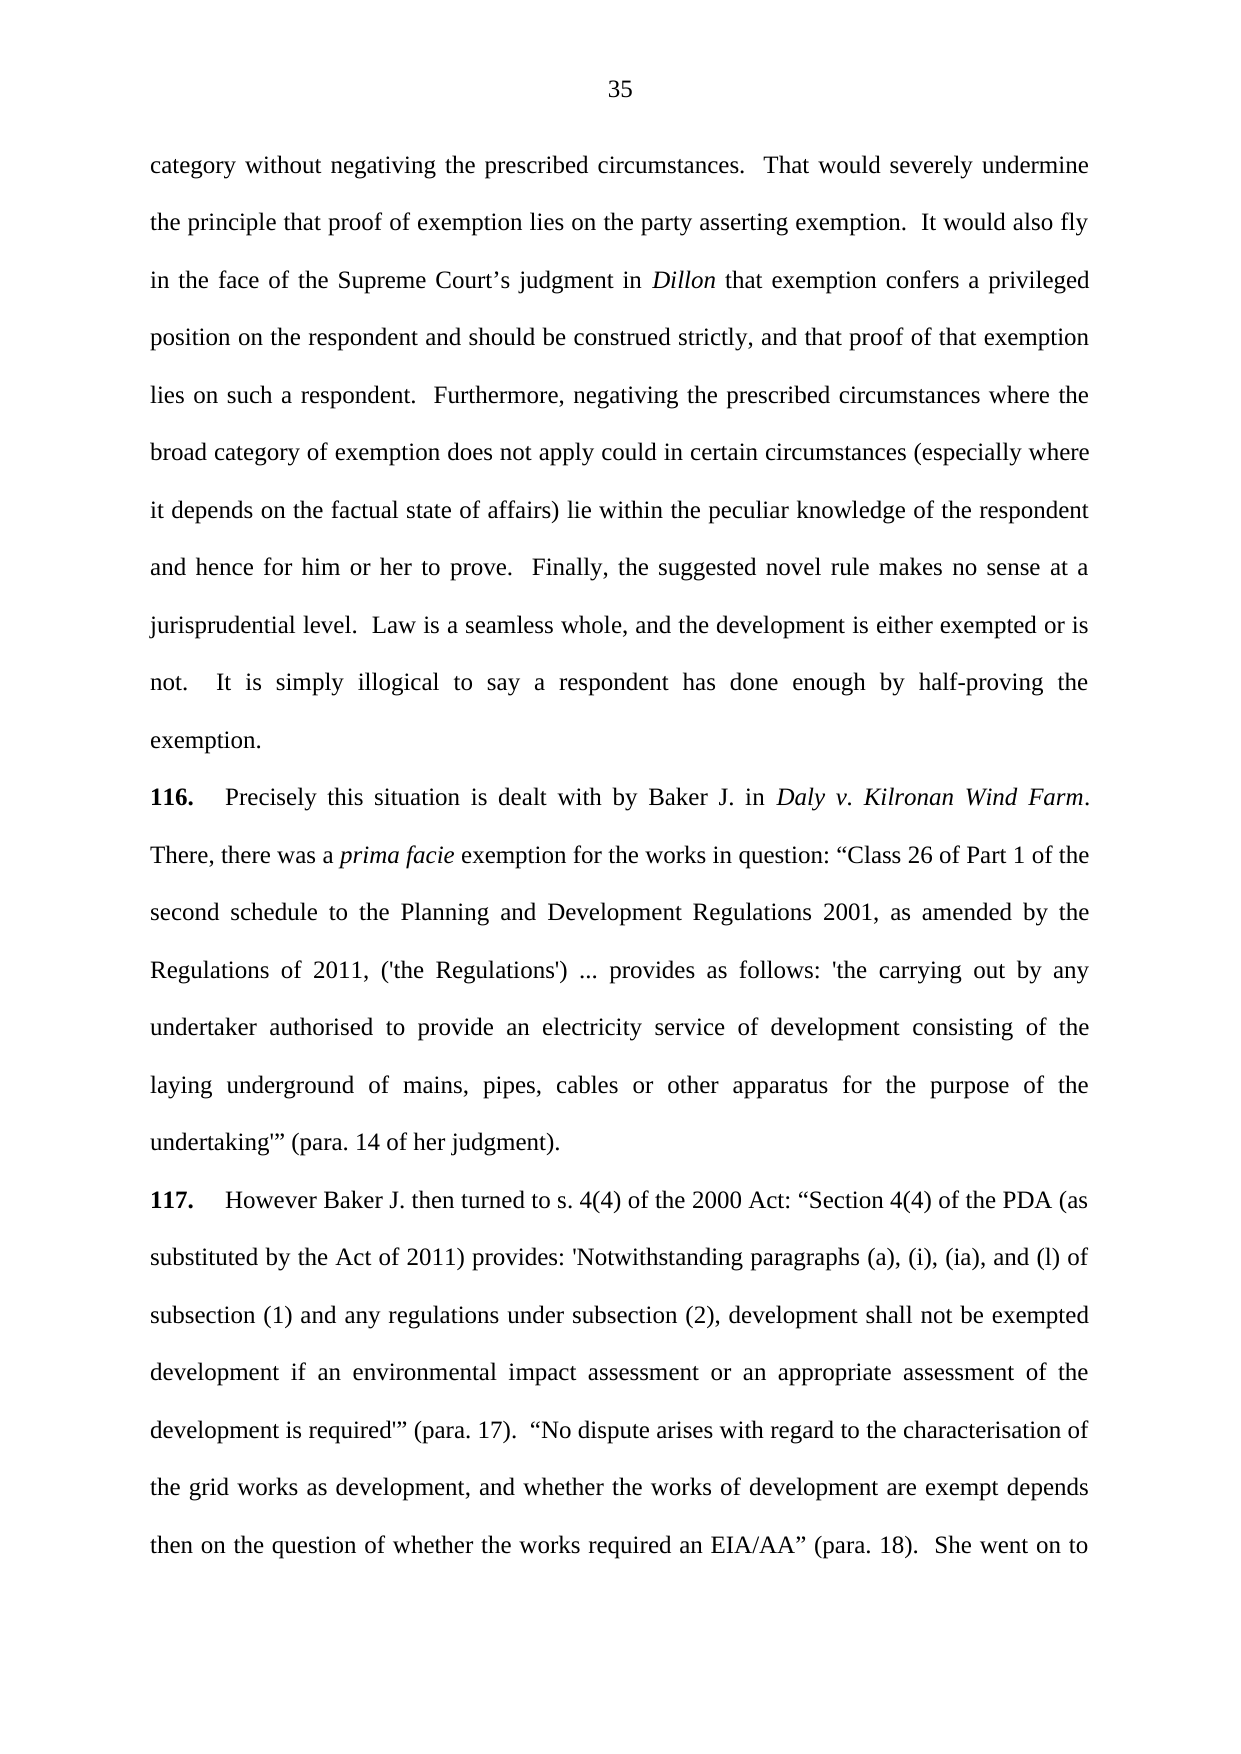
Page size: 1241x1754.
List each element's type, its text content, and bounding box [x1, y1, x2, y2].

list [150, 150, 1090, 754]
list Precisely this situation is dealt with by Baker J. in Daly v. Kilronan Wind Farm. There, there was a prima facie exemption for the works in question: “Class 26 of Part 1 of the second schedule to the Planning and Development Regulations 2001, as amended by the Regulations of 2011, ('the Regulations') ... provides as follows: 'the carrying out by any undertaker authorised to provide an electricity service of development consisting of the laying underground of mains, pipes, cables or other apparatus for the purpose of the undertaking'” (para. 14 of her judgment). [150, 782, 1090, 1156]
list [150, 1185, 1090, 1559]
